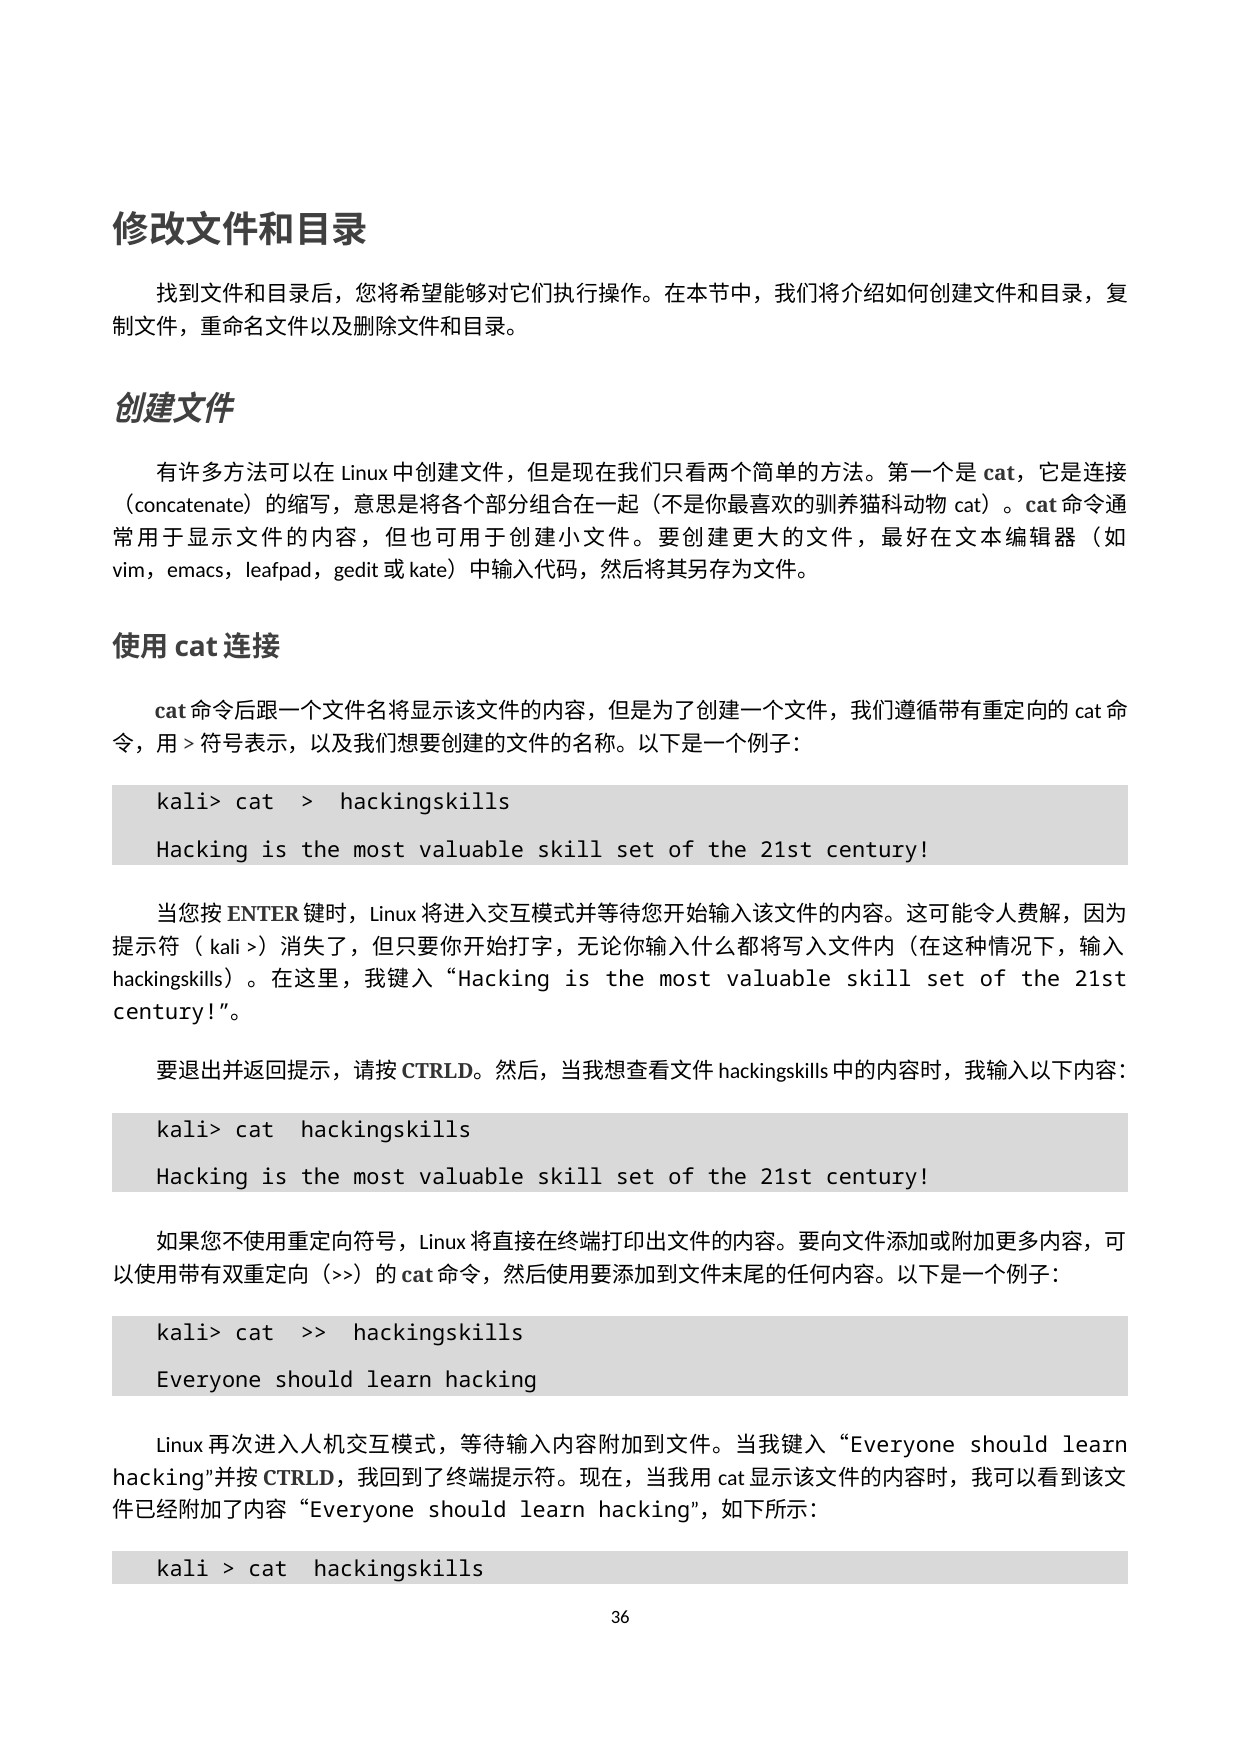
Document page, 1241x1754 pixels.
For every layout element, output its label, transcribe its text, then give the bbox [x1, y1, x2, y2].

text 找到文件和目录后，您将希望能够对它们执行操作。在本节中，我们将介绍如何创建文件和目录，复制文件，重命名文件以及删除文件和目录。 [112, 276, 1128, 341]
text Hacking is the most valuable skill set of the 21st century! [112, 1160, 1128, 1192]
text 有许多方法可以在Linux中创建文件，但是现在我们只看两个简单的方法。第一个是cat，它是连接（concatenate）的缩写，意思是将各个部分组合在一起（不是你最喜欢的驯养猫科动物cat）。cat命令通常用于显示文件的内容，但也可用于创建小文件。要创建更大的文件，最好在文本编辑器（如vim，emacs，leafpad，gedit或kate）中输入代码，然后将其另存为文件。 [112, 454, 1128, 584]
text Hacking is the most valuable skill set of the 21st century! [112, 832, 1128, 865]
text kali> cat > hackingskills [112, 785, 1128, 817]
subtitle 使用cat连接 [112, 612, 1128, 677]
text cat命令后跟一个文件名将显示该文件的内容，但是为了创建一个文件，我们遵循带有重定向的cat命令，用 > 符号表示，以及我们想要创建的文件的名称。以下是一个例子： [112, 693, 1128, 758]
text 如果您不使用重定向符号，Linux将直接在终端打印出文件的内容。要向文件添加或附加更多内容，可以使用带有双重定向（>>）的cat命令，然后使用要添加到文件末尾的任何内容。以下是一个例子： [112, 1224, 1128, 1289]
text kali> cat hackingskills [112, 1113, 1128, 1145]
text 要退出并返回提示，请按CTRL­D。然后，当我想查看文件hackingskills中的内容时，我输入以下内容： [112, 1053, 1128, 1086]
text kali > cat hackingskills [112, 1551, 1128, 1584]
text kali> cat >> hackingskills [112, 1316, 1128, 1348]
subtitle 创建文件 [112, 373, 1128, 438]
text Everyone should learn hacking [112, 1363, 1128, 1396]
subtitle 修改文件和目录 [112, 194, 1128, 259]
text 当您按ENTER键时，Linux将进入交互模式并等待您开始输入该文件的内容。这可能令人费解，因为提示符（ kali >）消失了，但只要你开始打字，无论你输入什么都将写入文件内（在这种情况下，输入hackingskills）。在这里，我键入“Hacking is the most valuable skill set of the 21st century!”。 [112, 896, 1128, 1026]
text Linux再次进入人机交互模式，等待输入内容附加到文件。当我键入“Everyone should learn hacking”并按CTRL­D，我回到了终端提示符。现在，当我用cat显示该文件的内容时，我可以看到该文件已经附加了内容“Everyone should learn hacking”，如下所示： [112, 1427, 1128, 1524]
